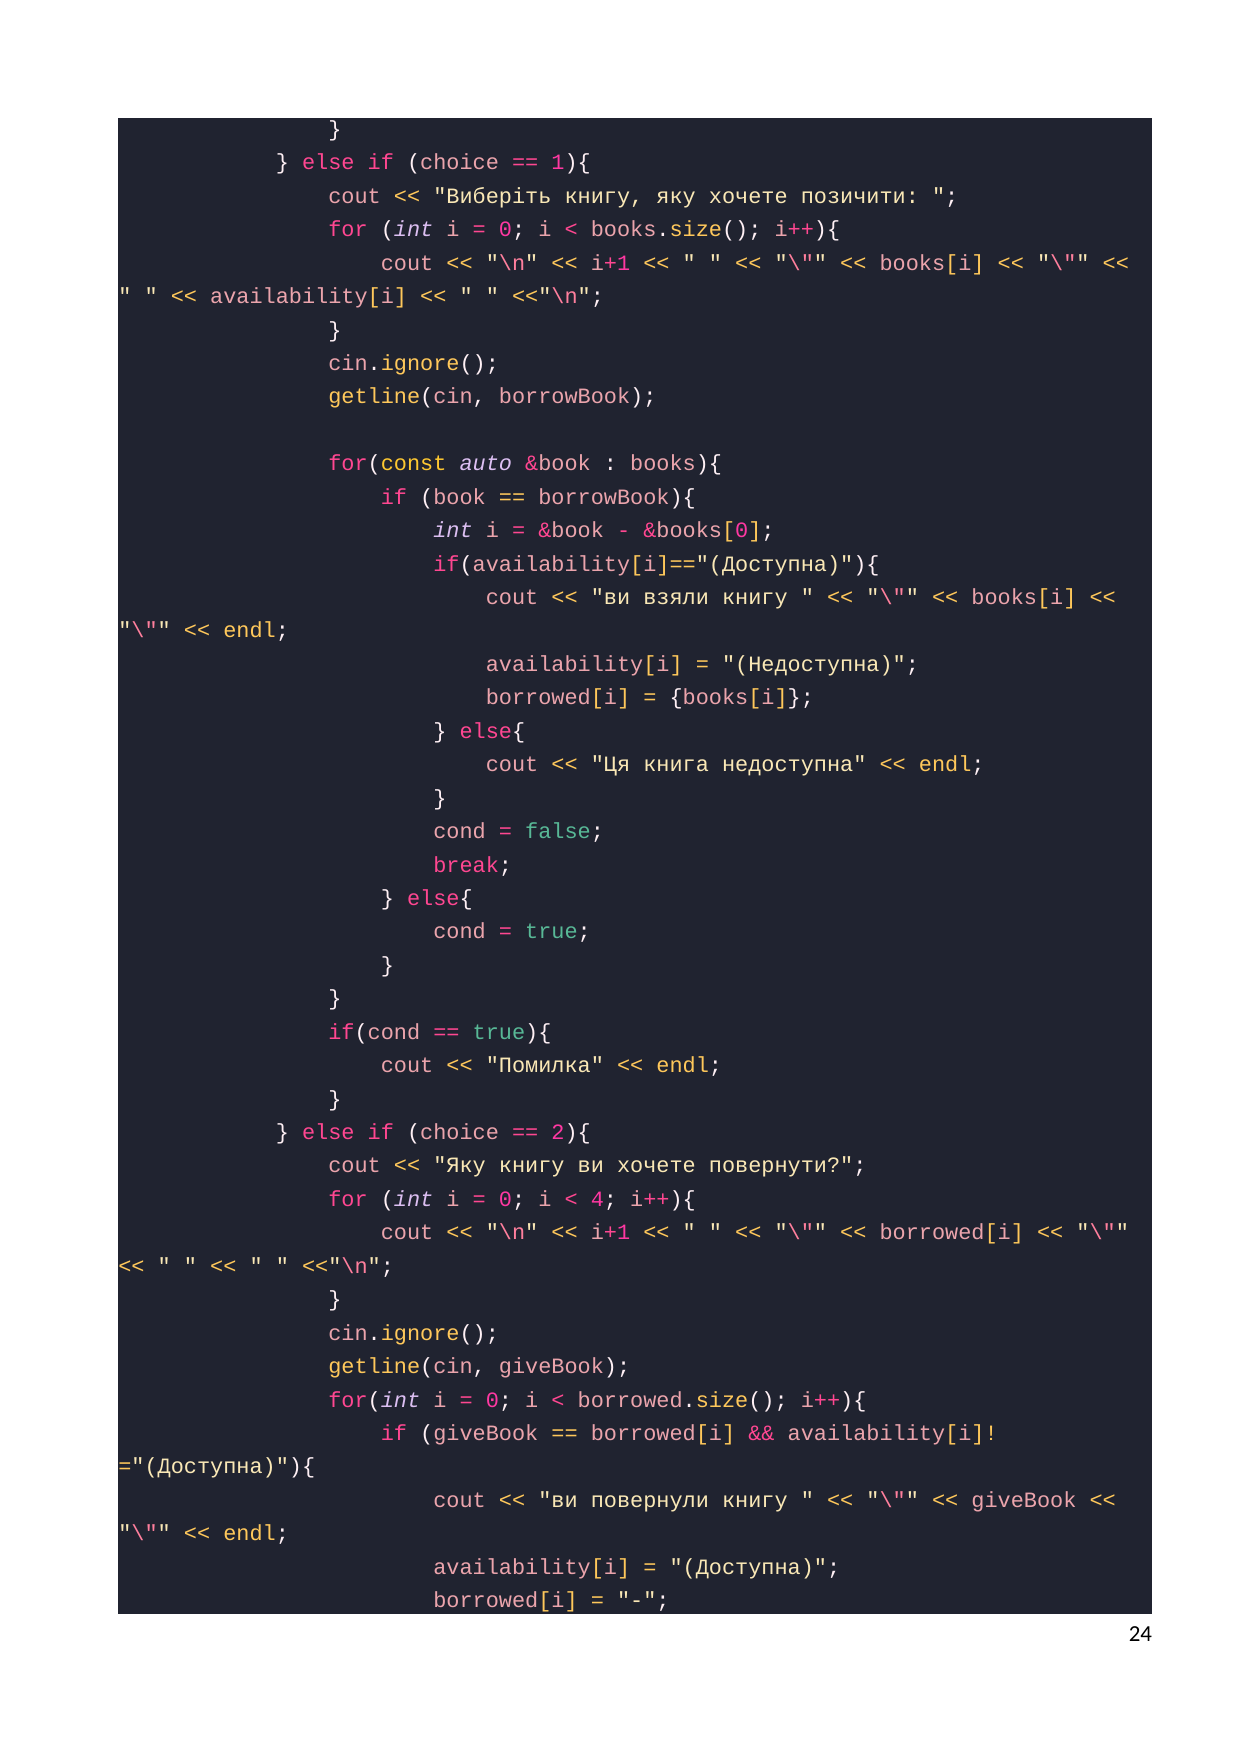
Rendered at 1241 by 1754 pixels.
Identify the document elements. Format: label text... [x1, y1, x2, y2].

text availability[i] = "(Доступна)"; [118, 1556, 1152, 1581]
text } else{ [118, 720, 1152, 745]
text cond = false; [118, 820, 1152, 845]
text } else if (choice == 2){ [118, 1121, 1152, 1146]
text cout << "Помилка" << endl; [118, 1054, 1152, 1079]
text if(cond == true){ [118, 1021, 1152, 1046]
text } else if (choice == 1){ [118, 152, 1152, 176]
text cond = true; [118, 921, 1152, 945]
text getline(cin, borrowBook); [118, 386, 1152, 410]
text for (int i = 0; i < 4; i++){ [118, 1188, 1152, 1213]
text cin.ignore(); [118, 352, 1152, 377]
text cout << "Виберіть книгу, яку хочете позичити: "; [118, 185, 1152, 210]
text cout << "ви повернули книгу " << "\"" << giveBook << "\"" << endl; [118, 1489, 1152, 1547]
text break; [118, 854, 1152, 878]
text borrowed[i] = "-"; [118, 1589, 1152, 1614]
text borrowed[i] = {books[i]}; [118, 687, 1152, 711]
text } [118, 787, 1152, 812]
text if (book == borrowBook){ [118, 486, 1152, 511]
text } [118, 954, 1152, 979]
text } [118, 987, 1152, 1012]
text getline(cin, giveBook); [118, 1355, 1152, 1380]
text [118, 252, 1152, 310]
text if(availability[i]=="(Доступна)"){ [118, 553, 1152, 578]
text } [118, 319, 1152, 343]
text for(int i = 0; i < borrowed.size(); i++){ [118, 1389, 1152, 1413]
text } [118, 1288, 1152, 1313]
text } else{ [118, 887, 1152, 912]
text cout << "Ця книга недоступна" << endl; [118, 753, 1152, 778]
text int i = &book - &books[0]; [118, 519, 1152, 544]
text for(const auto &book : books){ [118, 452, 1152, 477]
text } [118, 118, 1152, 143]
text for (int i = 0; i < books.size(); i++){ [118, 218, 1152, 243]
text cout << "\n" << i+1 << " " << "\"" << borrowed[i] << "\"" << " " << " " <<"\n"; [118, 1222, 1152, 1280]
text availability[i] = "(Недоступна)"; [118, 653, 1152, 678]
text if (giveBook == borrowed[i] && availability[i]!="(Доступна)"){ [118, 1422, 1152, 1480]
text } [118, 1088, 1152, 1113]
text cout << "ви взяли книгу " << "\"" << books[i] << "\"" << endl; [118, 586, 1152, 644]
text cout << "Яку книгу ви хочете повернути?"; [118, 1155, 1152, 1179]
text cin.ignore(); [118, 1322, 1152, 1347]
